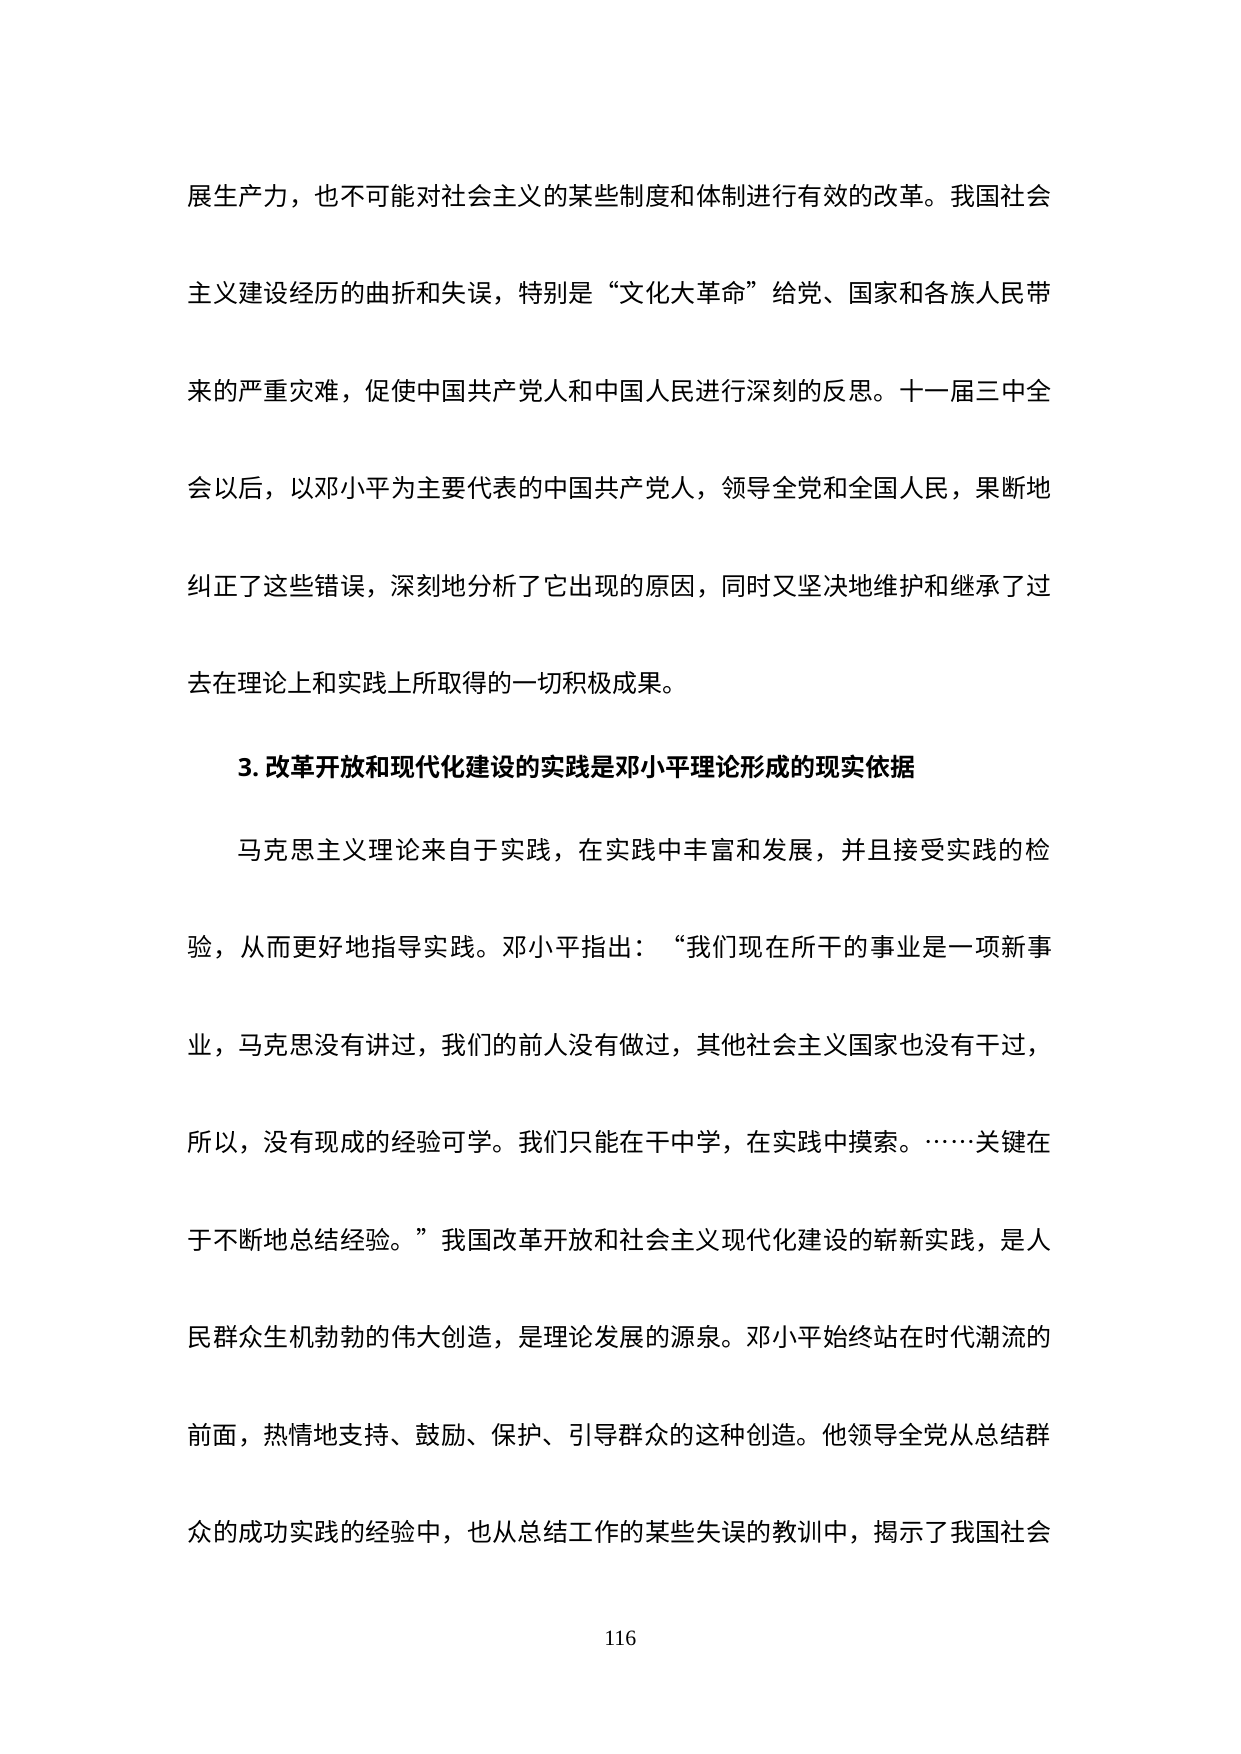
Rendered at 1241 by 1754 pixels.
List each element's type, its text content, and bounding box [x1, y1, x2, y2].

text 3. 改革开放和现代化建设的实践是邓小平理论形成的现实依据 [187, 733, 1053, 798]
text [187, 816, 1053, 1563]
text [187, 162, 1053, 714]
